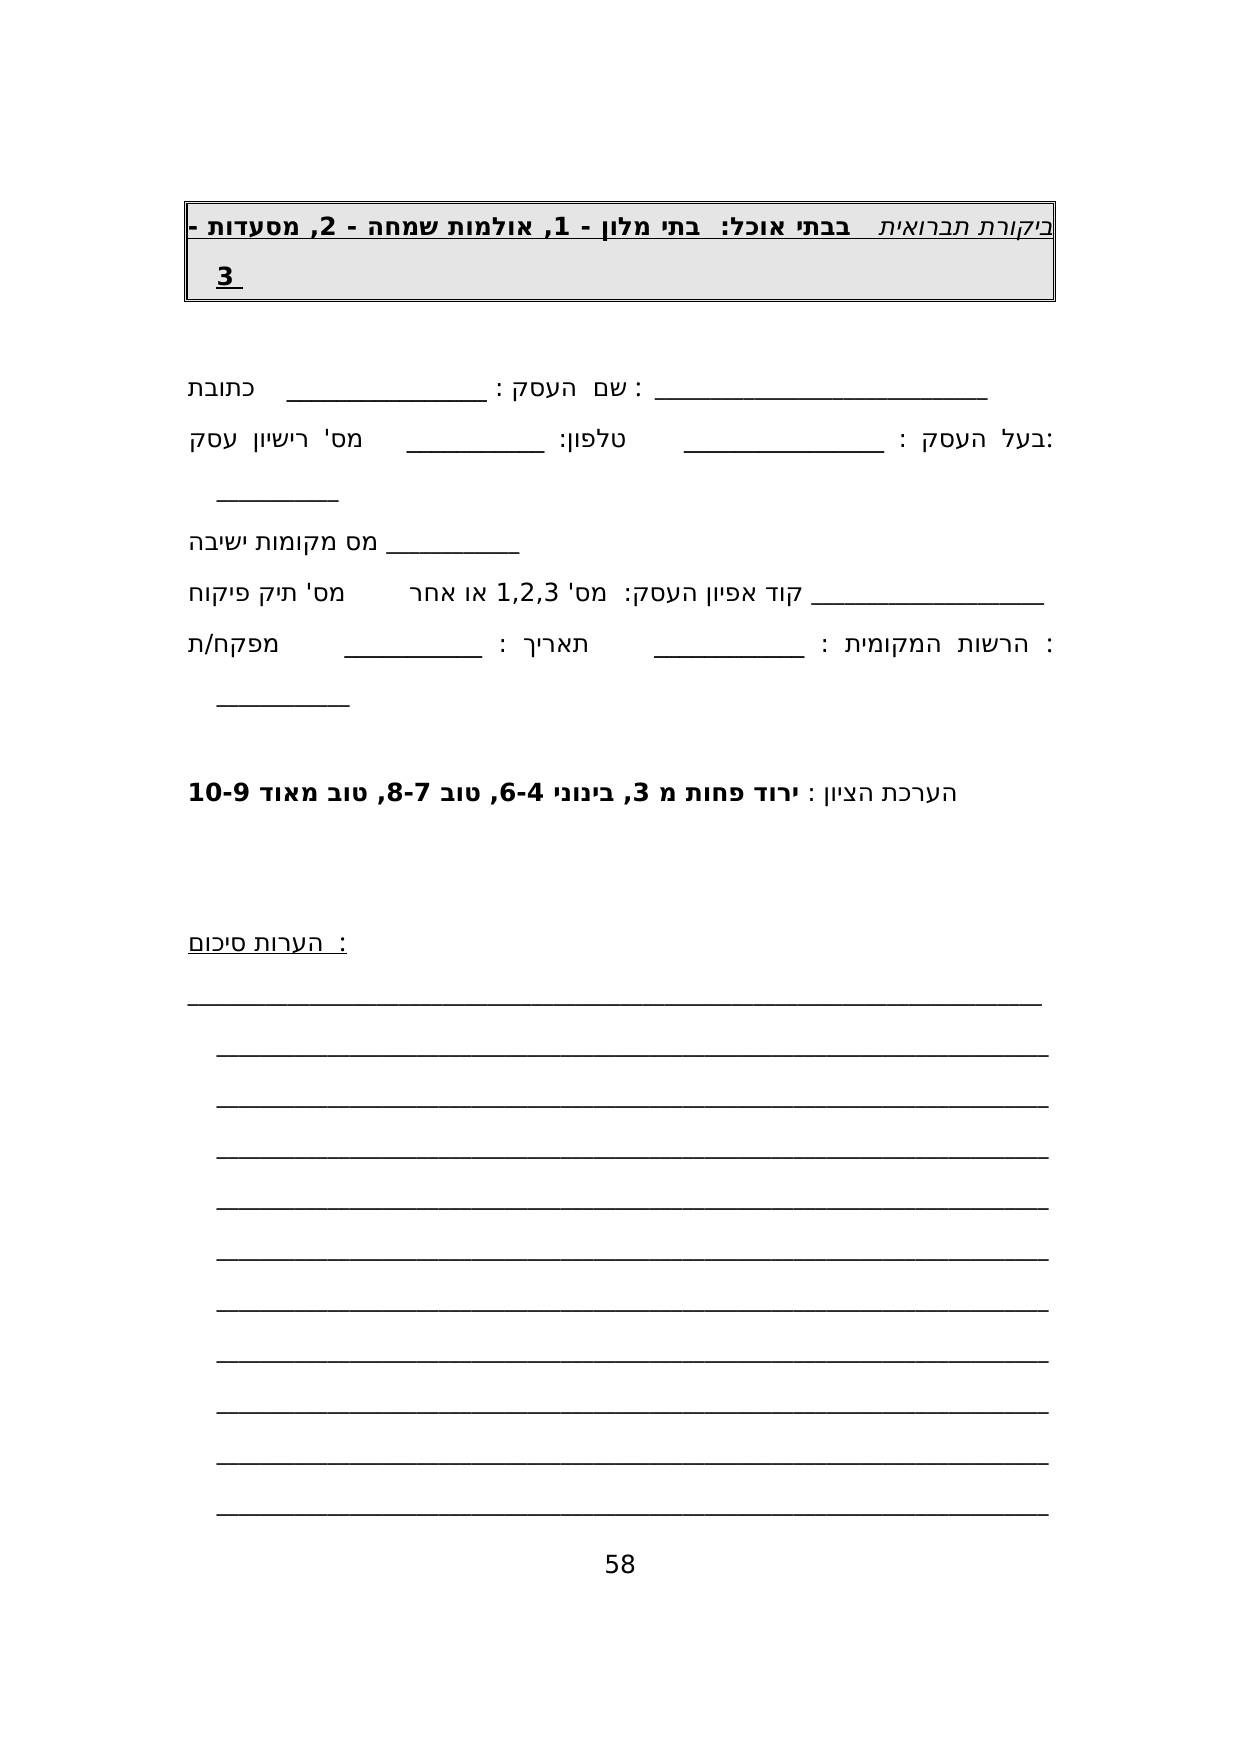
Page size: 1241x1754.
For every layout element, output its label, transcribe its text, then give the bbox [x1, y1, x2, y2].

text הערכת הציון : ירוד פחות מ 3, בינוני 6-4, טוב 8-7, טוב מאוד 10-9 [187, 778, 1053, 808]
text הערות סיכום : [187, 924, 1053, 958]
text הרשות המקומית : ____________ תאריך : ___________ מפקח/ת : ____________ [187, 625, 1053, 710]
text בעל העסק : ________________ טלפון: ___________ מס' רישיון עסק: ___________ [187, 421, 1053, 506]
text שם העסק : ________________ כתובת : ______________________________ [187, 370, 1053, 404]
text מס מקומות ישיבה ____________ [187, 523, 1053, 557]
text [187, 975, 1053, 1520]
text קוד אפיון העסק: מס' 1,2,3 או אחר מס' תיק פיקוח _____________________ [187, 574, 1053, 608]
